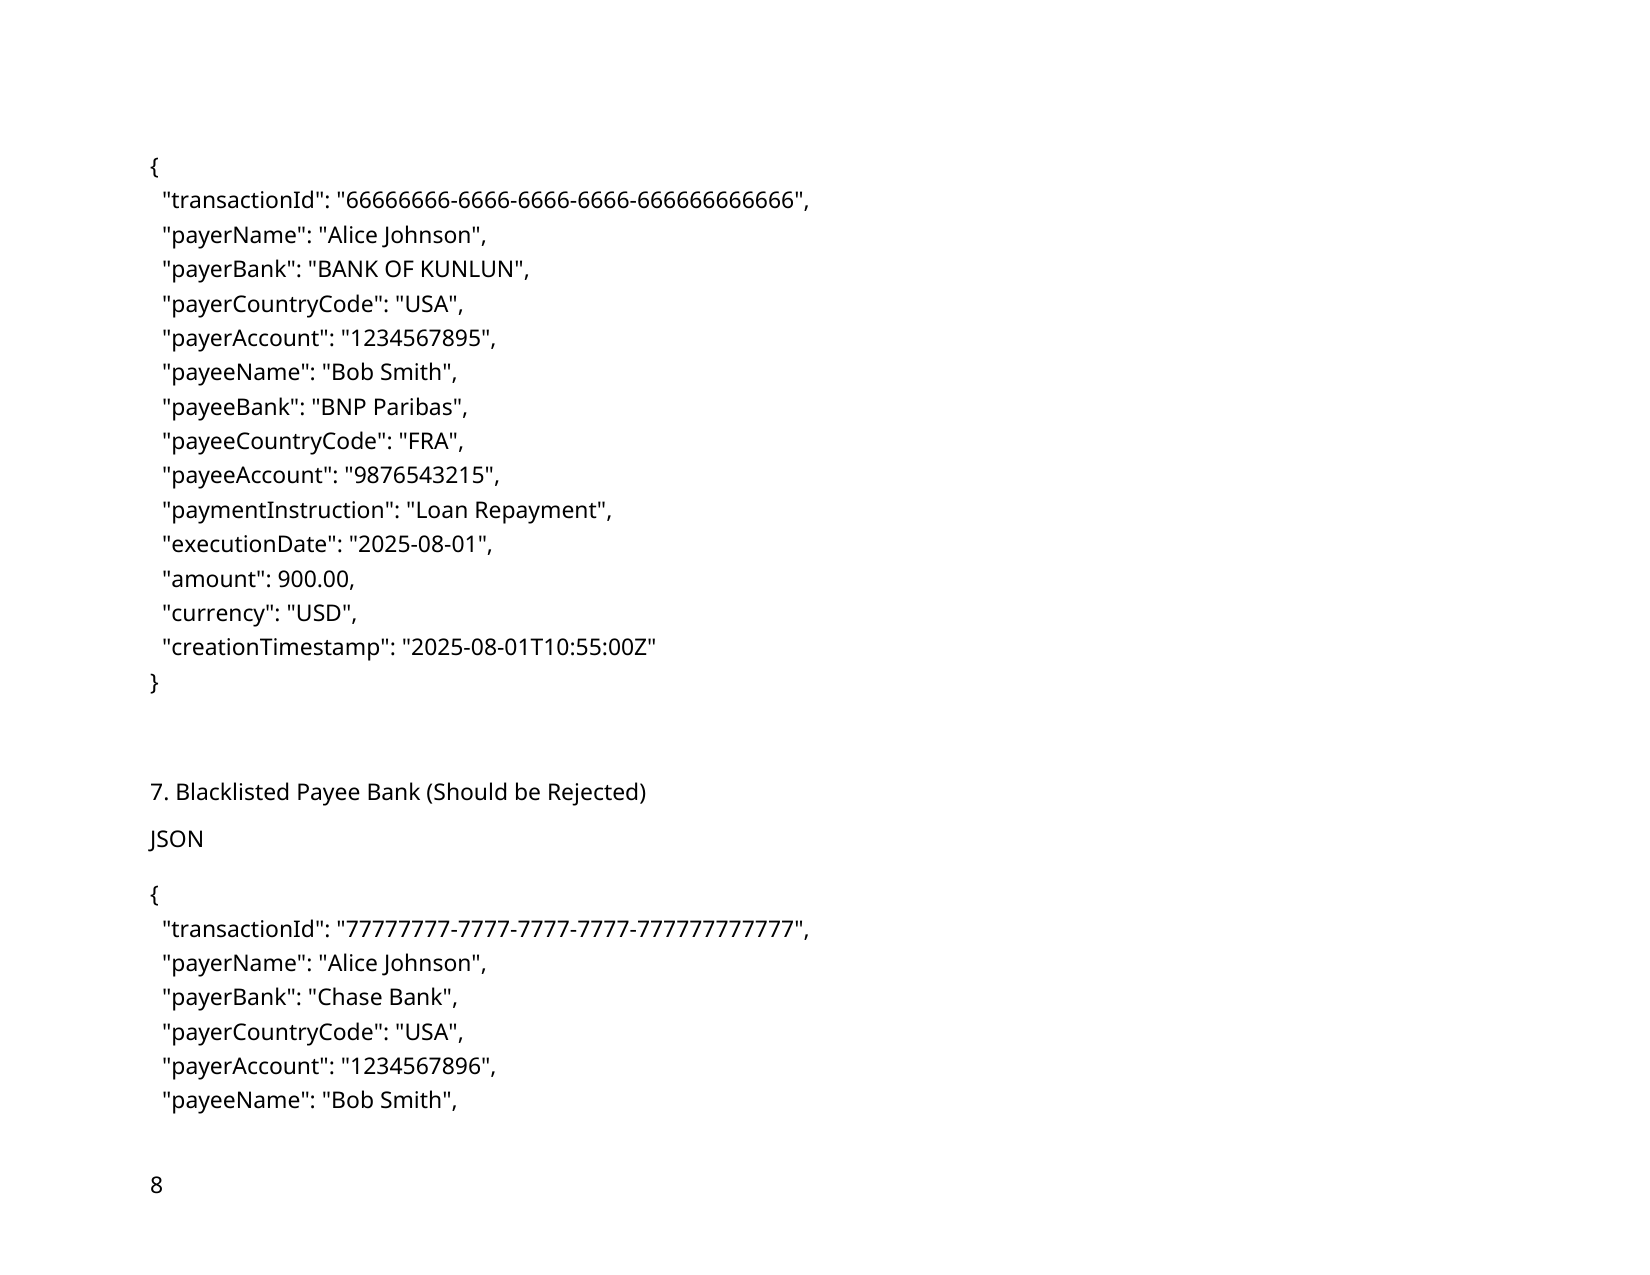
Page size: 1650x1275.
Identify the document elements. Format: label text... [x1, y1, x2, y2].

text 7. Blacklisted Payee Bank (Should be Rejected) [150, 776, 1500, 807]
text JSON [150, 823, 1500, 854]
text { "transactionId": "66666666-6666-6666-6666-666666666666", "payerName": "Alice Johnson", "payerBank": "BANK OF KUNLUN", "payerCountryCode": "USA", "payerAccount": "1234567895", "payeeName": "Bob Smith", "payeeBank": "BNP Paribas", "payeeCountryCode": "FRA", "payeeAccount": "9876543215", "paymentInstruction": "Loan Repayment", "executionDate": "2025-08-01", "amount": 900.00, "currency": "USD", "creationTimestamp": "2025-08-01T10:55:00Z" } [150, 150, 1500, 697]
